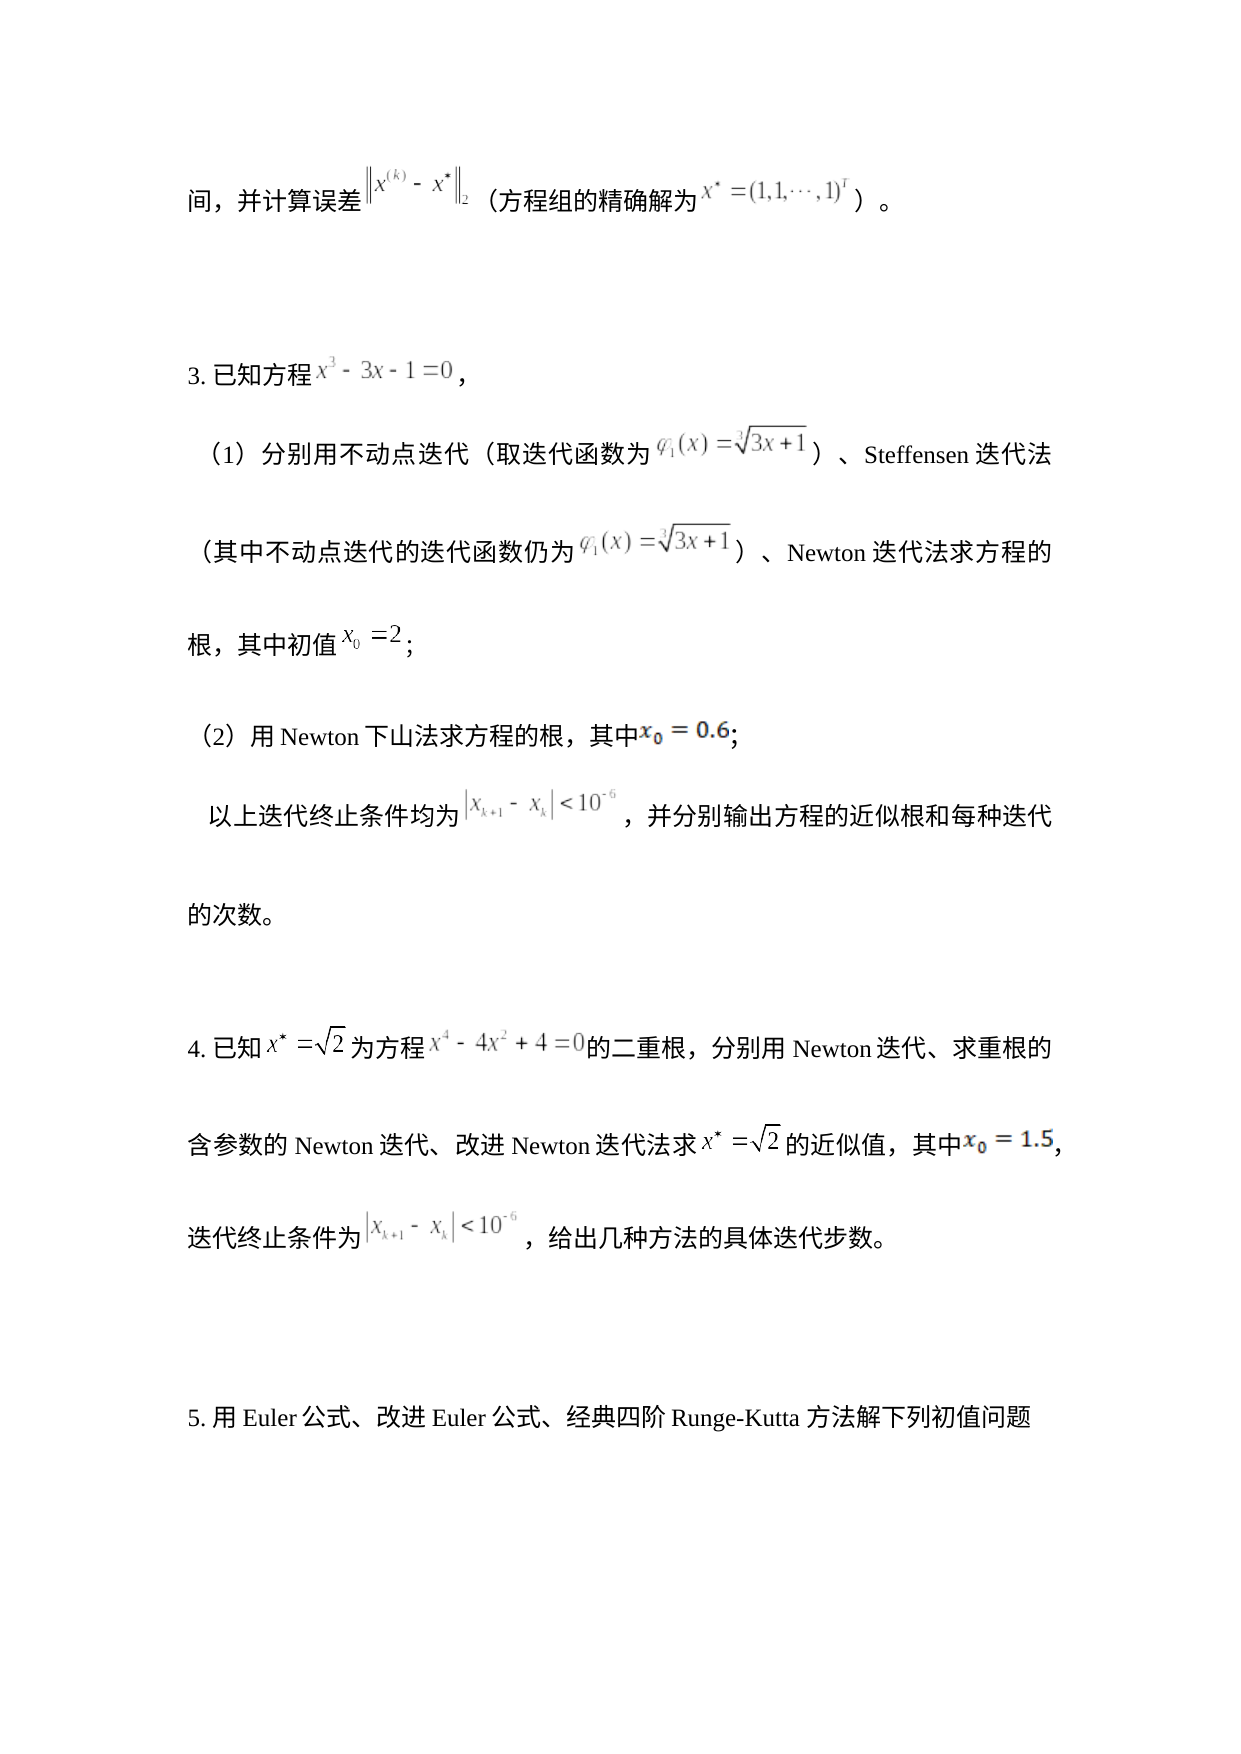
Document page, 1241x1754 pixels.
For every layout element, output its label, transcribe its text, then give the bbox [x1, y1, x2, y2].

picture [963, 1121, 1053, 1155]
text 4. 已知为方程的二重根，分别用Newton迭代、求重根的含参数的Newton迭代、改进Newton迭代法求的近似值，其中，迭代终止条件为，给出几种方法的具体迭代步数。 [187, 1011, 1053, 1271]
picture [639, 712, 729, 746]
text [187, 162, 1053, 227]
text 以上迭代终止条件均为，并分别输出方程的近似根和每种迭代的次数。 [187, 783, 1053, 946]
text 3. 已知方程， [187, 339, 1053, 404]
text （1）分别用不动点迭代（取迭代函数为）、Steffensen迭代法（其中不动点迭代的迭代函数仍为）、Newton迭代法求方程的根，其中初值； [187, 422, 1053, 682]
text 5. 用Euler公式、改进Euler公式、经典四阶Runge-Kutta 方法解下列初值问题 [187, 1383, 1053, 1448]
text （2）用Newton下山法求方程的根，其中； [187, 700, 1053, 765]
